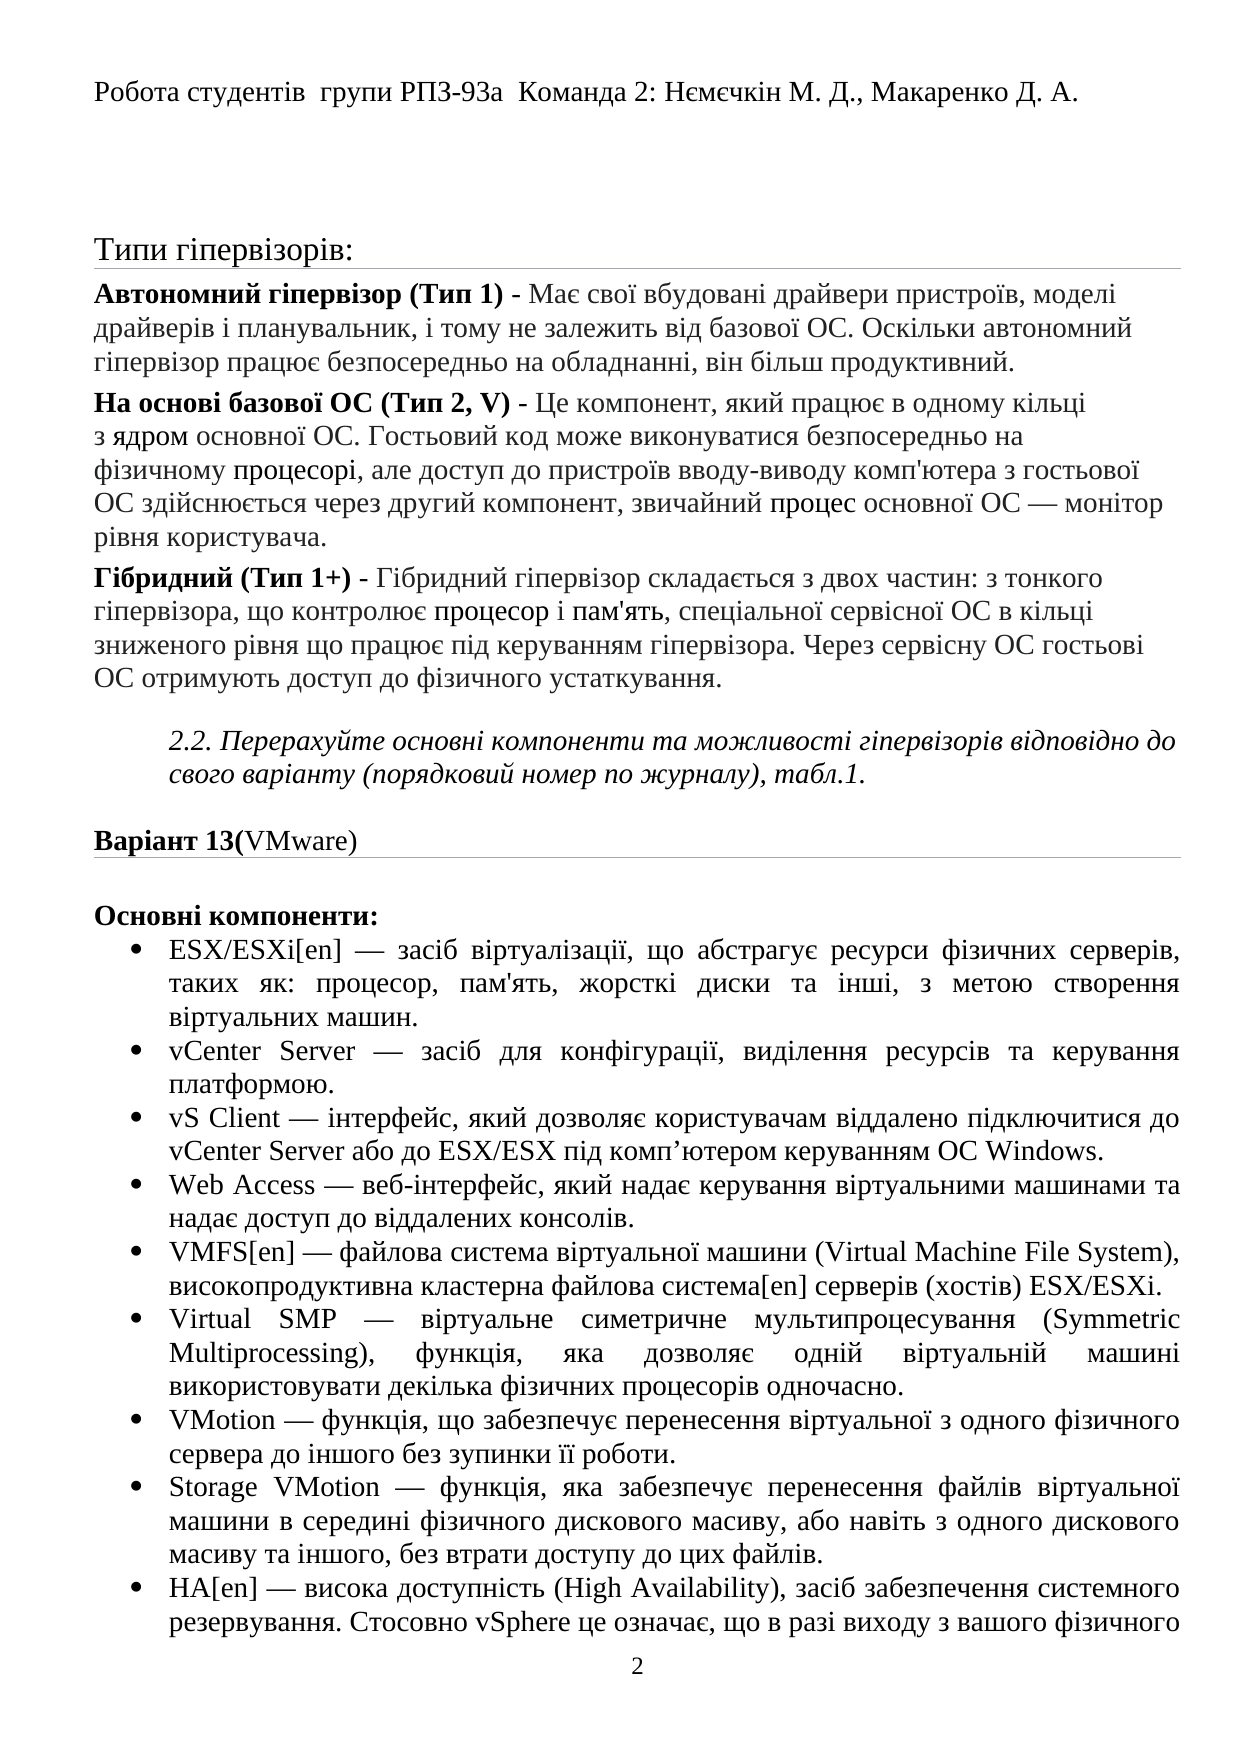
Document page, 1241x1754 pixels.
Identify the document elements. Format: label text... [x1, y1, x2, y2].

list VMFS[en] — файлова система віртуальної машини (Virtual Machine File System), високопродуктивна кластерна файлова система[en] серверів (хостів) ESX/ESXi. [131, 1234, 1181, 1301]
subtitle На основі базової ОС (Тип 2, V) - Це компонент, який працює в одному кільці з ядром основної ОС. Гостьовий код може виконуватися безпосередньо на фізичному процесорі, але доступ до пристроїв вводу-виводу комп'ютера з гостьової ОС здійснюється через другий компонент, звичайний процес основної ОС — монітор рівня користувача. [327, 385, 1181, 552]
list Storage VMotion — функція, яка забезпечує перенесення файлів віртуальної машини в середині фізичного дискового масиву, або навіть з одного дискового масиву та іншого, без втрати доступу до цих файлів. [131, 1469, 1181, 1570]
text Oсновні компоненти: [94, 898, 1181, 932]
subtitle Типи гіпервізорів: [94, 229, 1181, 268]
subtitle Гібридний (Тип 1+) - Гібридний гіпервізор складається з двох частин: з тонкого гіпервізора, що контролює процесор і пам'ять, спеціальної сервісної ОС в кільці зниженого рівня що працює під керуванням гіпервізора. Через сервісну ОС гостьові ОС отримують доступ до фізичного устаткування. [94, 560, 1181, 694]
subtitle Автономний гіпервізор (Тип 1) - Має свої вбудовані драйвери пристроїв, моделі драйверів і планувальник, і тому не залежить від базової ОС. Оскільки автономний гіпервізор працює безпосередньо на обладнанні, він більш продуктивний. [1016, 277, 1181, 377]
list ESX/ESXi[en] — засіб віртуалізації, що абстрагує ресурси фізичних серверів, таких як: процесор, пам'ять, жорсткі диски та інші, з метою створення віртуальних машин. [131, 932, 1181, 1033]
list Virtual SMP — віртуальне симетричне мультипроцесування (Symmetric Multiprocessing), функція, яка дозволяє одній віртуальній машині використовувати декілька фізичних процесорів одночасно. [131, 1301, 1181, 1402]
text 2.2. Перерахуйте основні компоненти та можливості гіпервізорів відповідно до свого варіанту (порядковий номер по журналу), табл.1. [169, 723, 1181, 790]
list vCenter Server — засіб для конфігурації, виділення ресурсів та керування платформою. [131, 1033, 1181, 1100]
subtitle На основі базової ОС (Тип 2, V) - Це компонент, який працює в одному кільці з ядром основної ОС. Гостьовий код може виконуватися безпосередньо на фізичному процесорі, але доступ до пристроїв вводу-виводу комп'ютера з гостьової ОС здійснюється через другий компонент, звичайний процес основної ОС — монітор рівня користувача. [94, 385, 535, 452]
subtitle Варіант 13(VMware) [94, 823, 1181, 857]
list VMotion — функція, що забезпечує перенесення віртуальної з одного фізичного сервера до іншого без зупинки її роботи. [131, 1402, 1181, 1469]
list Web Access — веб-інтерфейс, який надає керування віртуальними машинами та надає доступ до віддалених консолів. [131, 1167, 1181, 1234]
list vS Client — інтерфейс, який дозволяє користувачам віддалено підключитися до vCenter Server або до ESX/ESX під комп’ютером керуванням ОС Windows. [131, 1100, 1181, 1167]
subtitle Автономний гіпервізор (Тип 1) - Має свої вбудовані драйвери пристроїв, моделі драйверів і планувальник, і тому не залежить від базової ОС. Оскільки автономний гіпервізор працює безпосередньо на обладнанні, він більш продуктивний. [94, 277, 528, 310]
